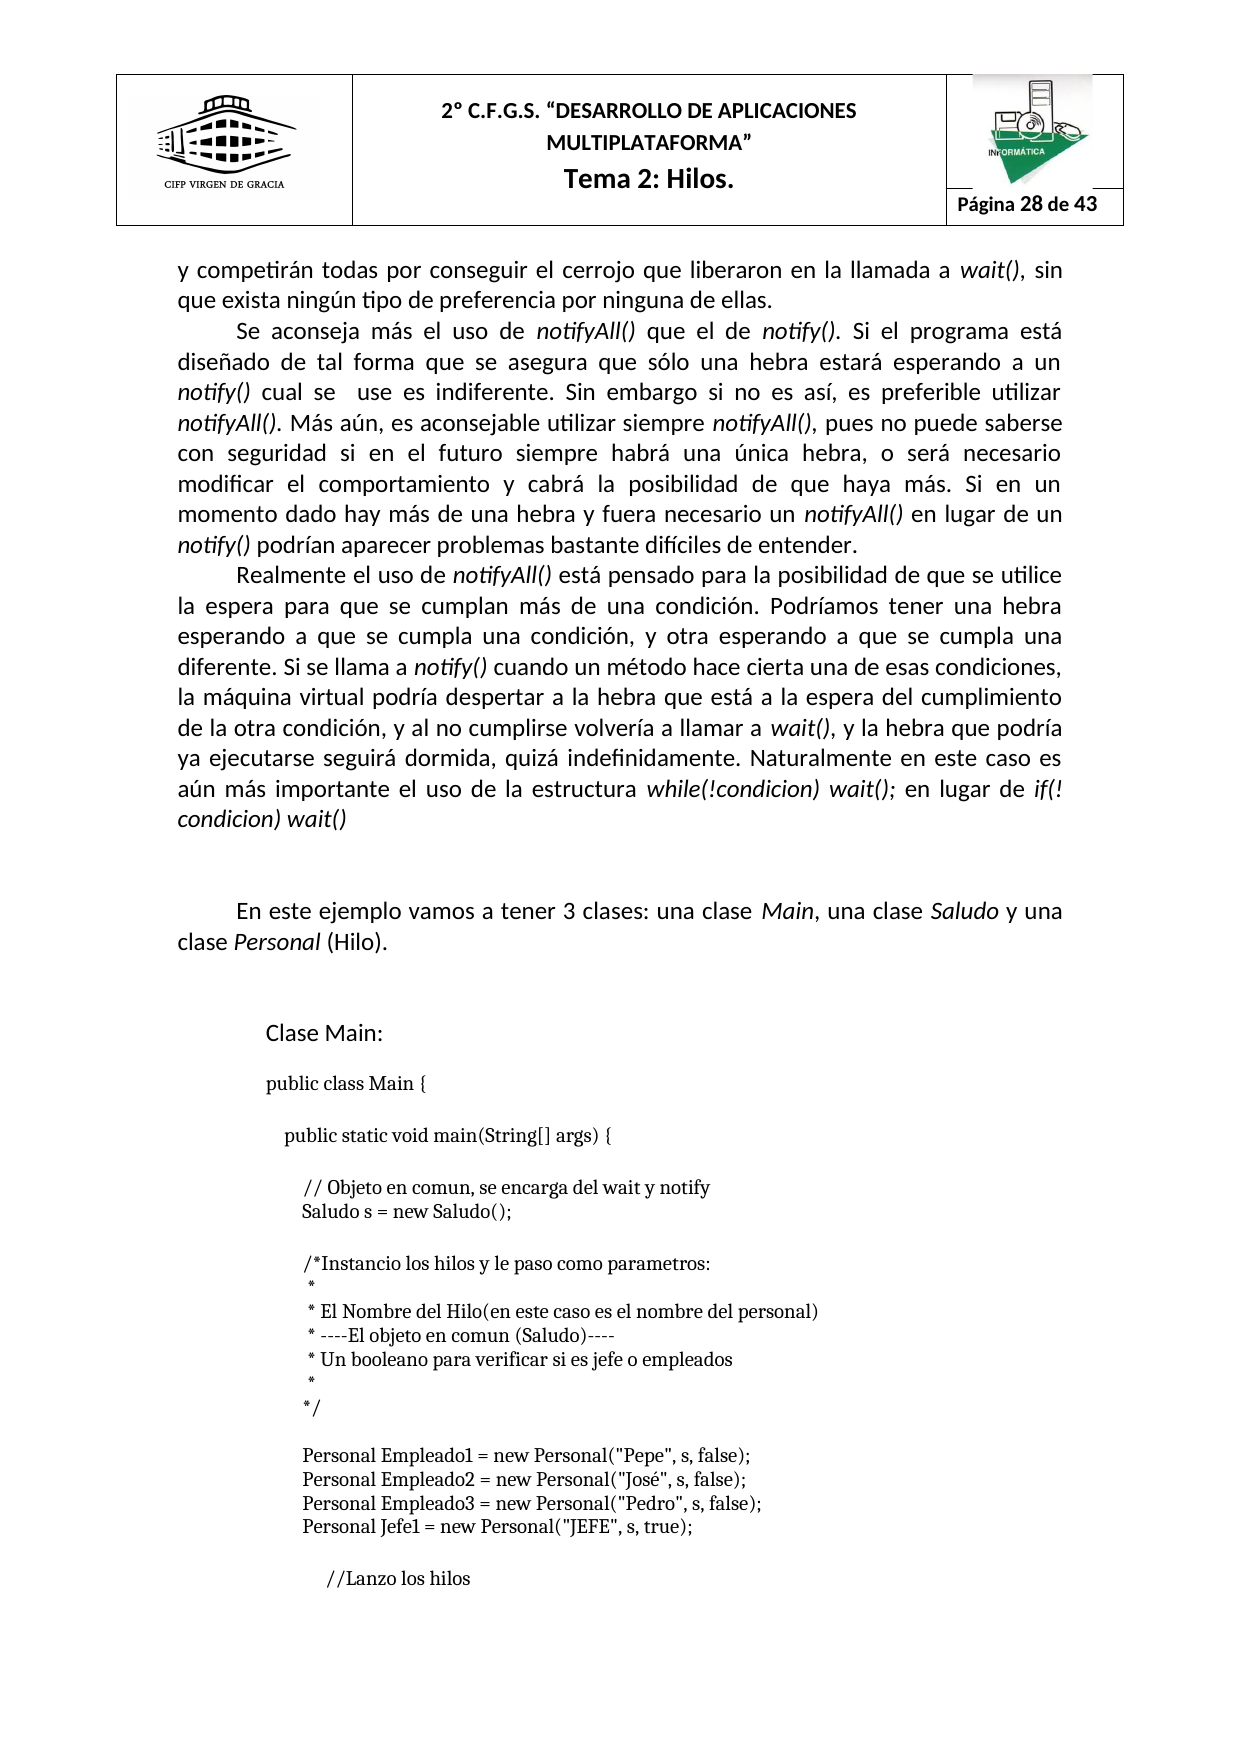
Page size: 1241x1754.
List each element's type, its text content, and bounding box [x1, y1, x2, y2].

picture [128, 89, 320, 203]
text Personal Jefe1 = new Personal("JEFE", s, true); [266, 1515, 1063, 1539]
text En este ejemplo vamos a tener 3 clases: una clase Main, una clase Saludo y una clase Personal (Hilo). [177, 895, 1063, 956]
text * [266, 1276, 1063, 1299]
text * [266, 1371, 1063, 1395]
text * El Nombre del Hilo(en este caso es el nombre del personal) [266, 1299, 1063, 1323]
text Personal Empleado2 = new Personal("José", s, false); [266, 1467, 1063, 1491]
text */ [266, 1395, 1063, 1419]
text Se aconseja más el uso de notifyAll() que el de notify(). Si el programa está diseñado de tal forma que se asegura que sólo una hebra estará esperando a un notify() cual se use es indiferente. Sin embargo si no es así, es preferible utilizar notifyAll(). Más aún, es aconsejable utilizar siempre notifyAll(), pues no puede saberse con seguridad si en el futuro siempre habrá una única hebra, o será necesario modificar el comportamiento y cabrá la posibilidad de que haya más. Si en un momento dado hay más de una hebra y fuera necesario un notifyAll() en lugar de un notify() podrían aparecer problemas bastante difíciles de entender. [177, 315, 1063, 559]
text Personal Empleado3 = new Personal("Pedro", s, false); [266, 1491, 1063, 1515]
text * Un booleano para verificar si es jefe o empleados [266, 1347, 1063, 1371]
text Clase Main: [266, 1017, 1063, 1048]
text Realmente el uso de notifyAll() está pensado para la posibilidad de que se utilice la espera para que se cumplan más de una condición. Podríamos tener una hebra esperando a que se cumpla una condición, y otra esperando a que se cumpla una diferente. Si se llama a notify() cuando un método hace cierta una de esas condiciones, la máquina virtual podría despertar a la hebra que está a la espera del cumplimiento de la otra condición, y al no cumplirse volvería a llamar a wait(), y la hebra que podría ya ejecutarse seguirá dormida, quizá indefinidamente. Naturalmente en este caso es aún más importante el uso de la estructura while(!condicion) wait(); en lugar de if(!condicion) wait() [177, 559, 1063, 834]
text // Objeto en comun, se encarga del wait y notify [266, 1176, 1063, 1199]
text public class Main { [266, 1072, 1063, 1096]
text * ----El objeto en comun (Saludo)---- [266, 1323, 1063, 1347]
text Saludo s = new Saludo(); [266, 1199, 1063, 1223]
text /*Instancio los hilos y le paso como parametros: [266, 1252, 1063, 1276]
text //Lanzo los hilos [266, 1567, 1063, 1591]
picture [972, 74, 1093, 189]
text public static void main(String[] args) { [266, 1124, 1063, 1148]
text Personal Empleado1 = new Personal("Pepe", s, false); [266, 1443, 1063, 1467]
